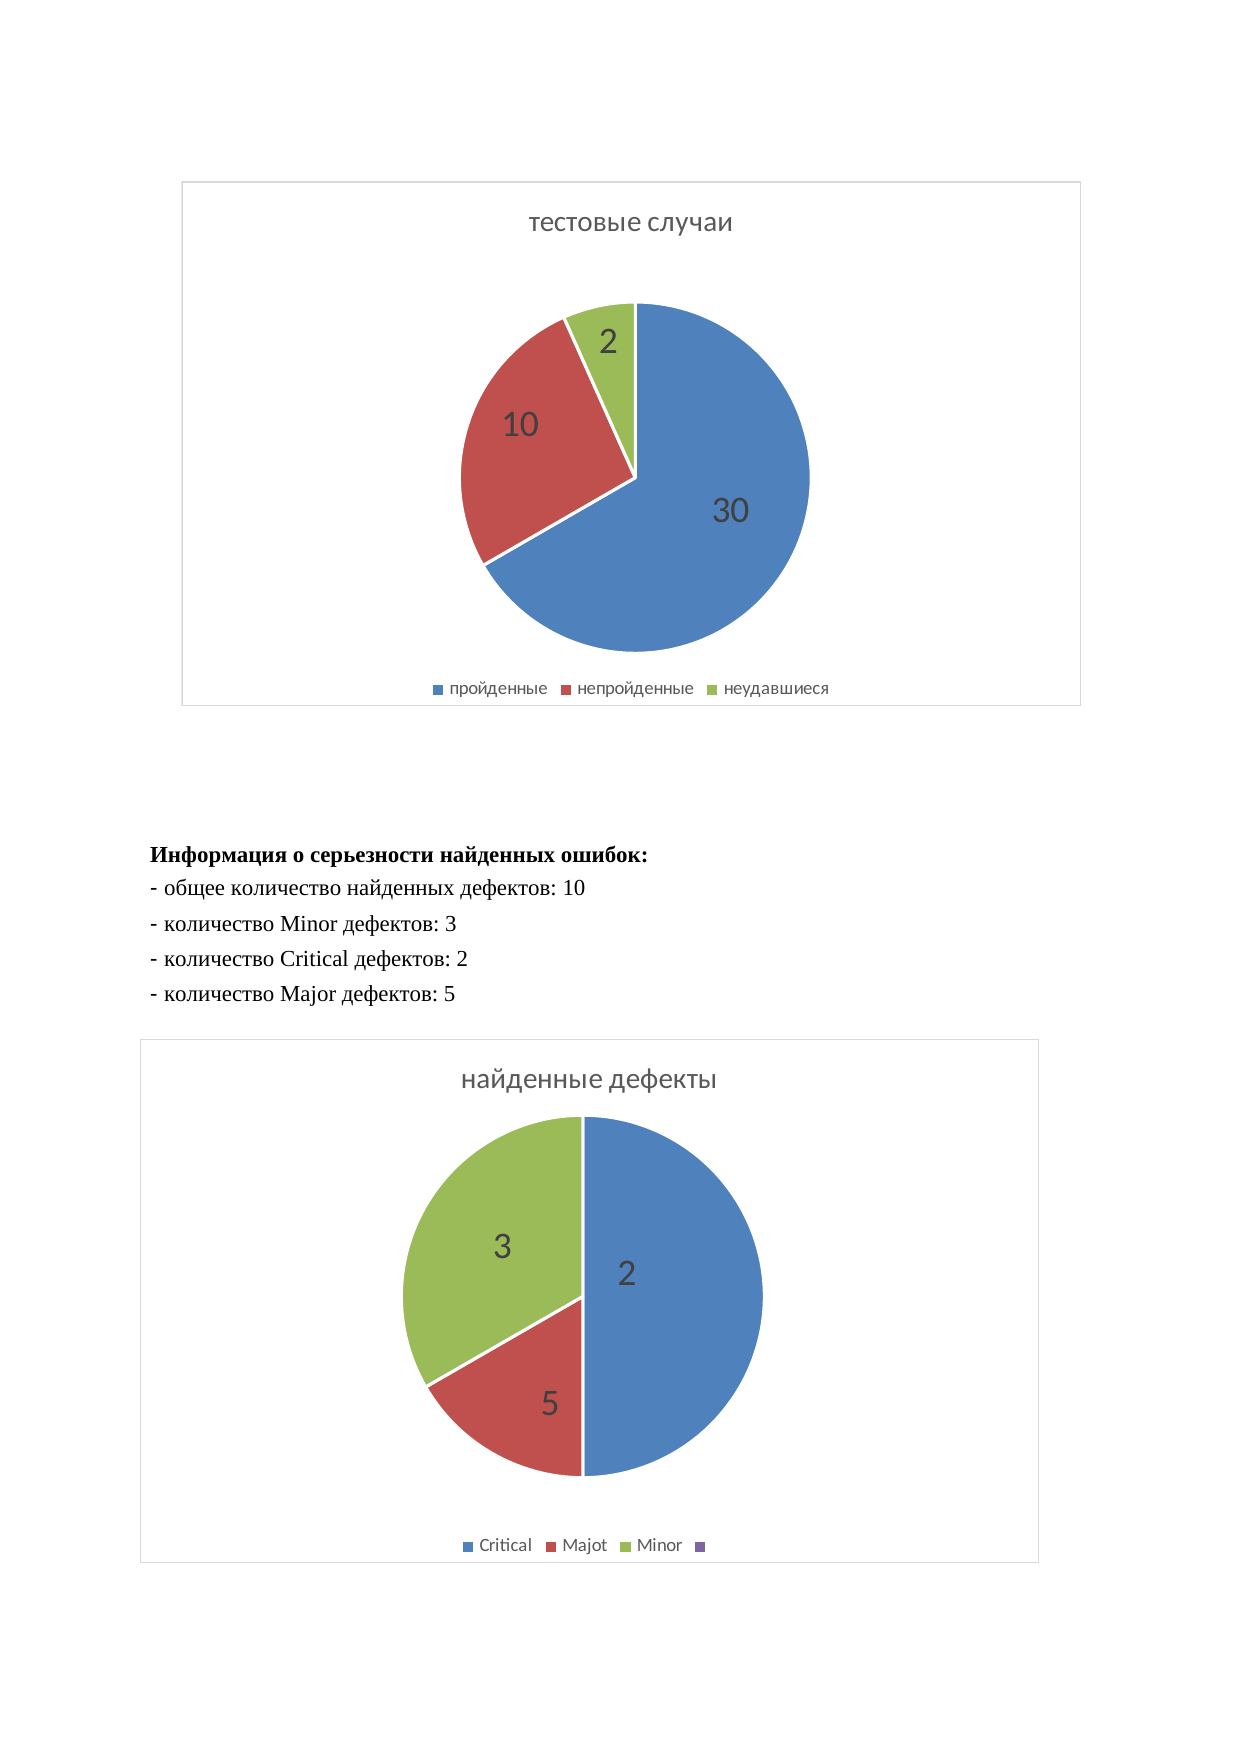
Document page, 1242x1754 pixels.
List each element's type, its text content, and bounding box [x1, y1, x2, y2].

list количество Major дефектов: 5 [150, 977, 1092, 1008]
list общее количество найденных дефектов: 10 [150, 871, 1092, 902]
list количество Minor дефектов: 3 [150, 906, 1092, 938]
list количество Critical дефектов: 2 [150, 942, 1092, 973]
subtitle Информация о серьезности найденных ошибок: [150, 841, 1092, 867]
